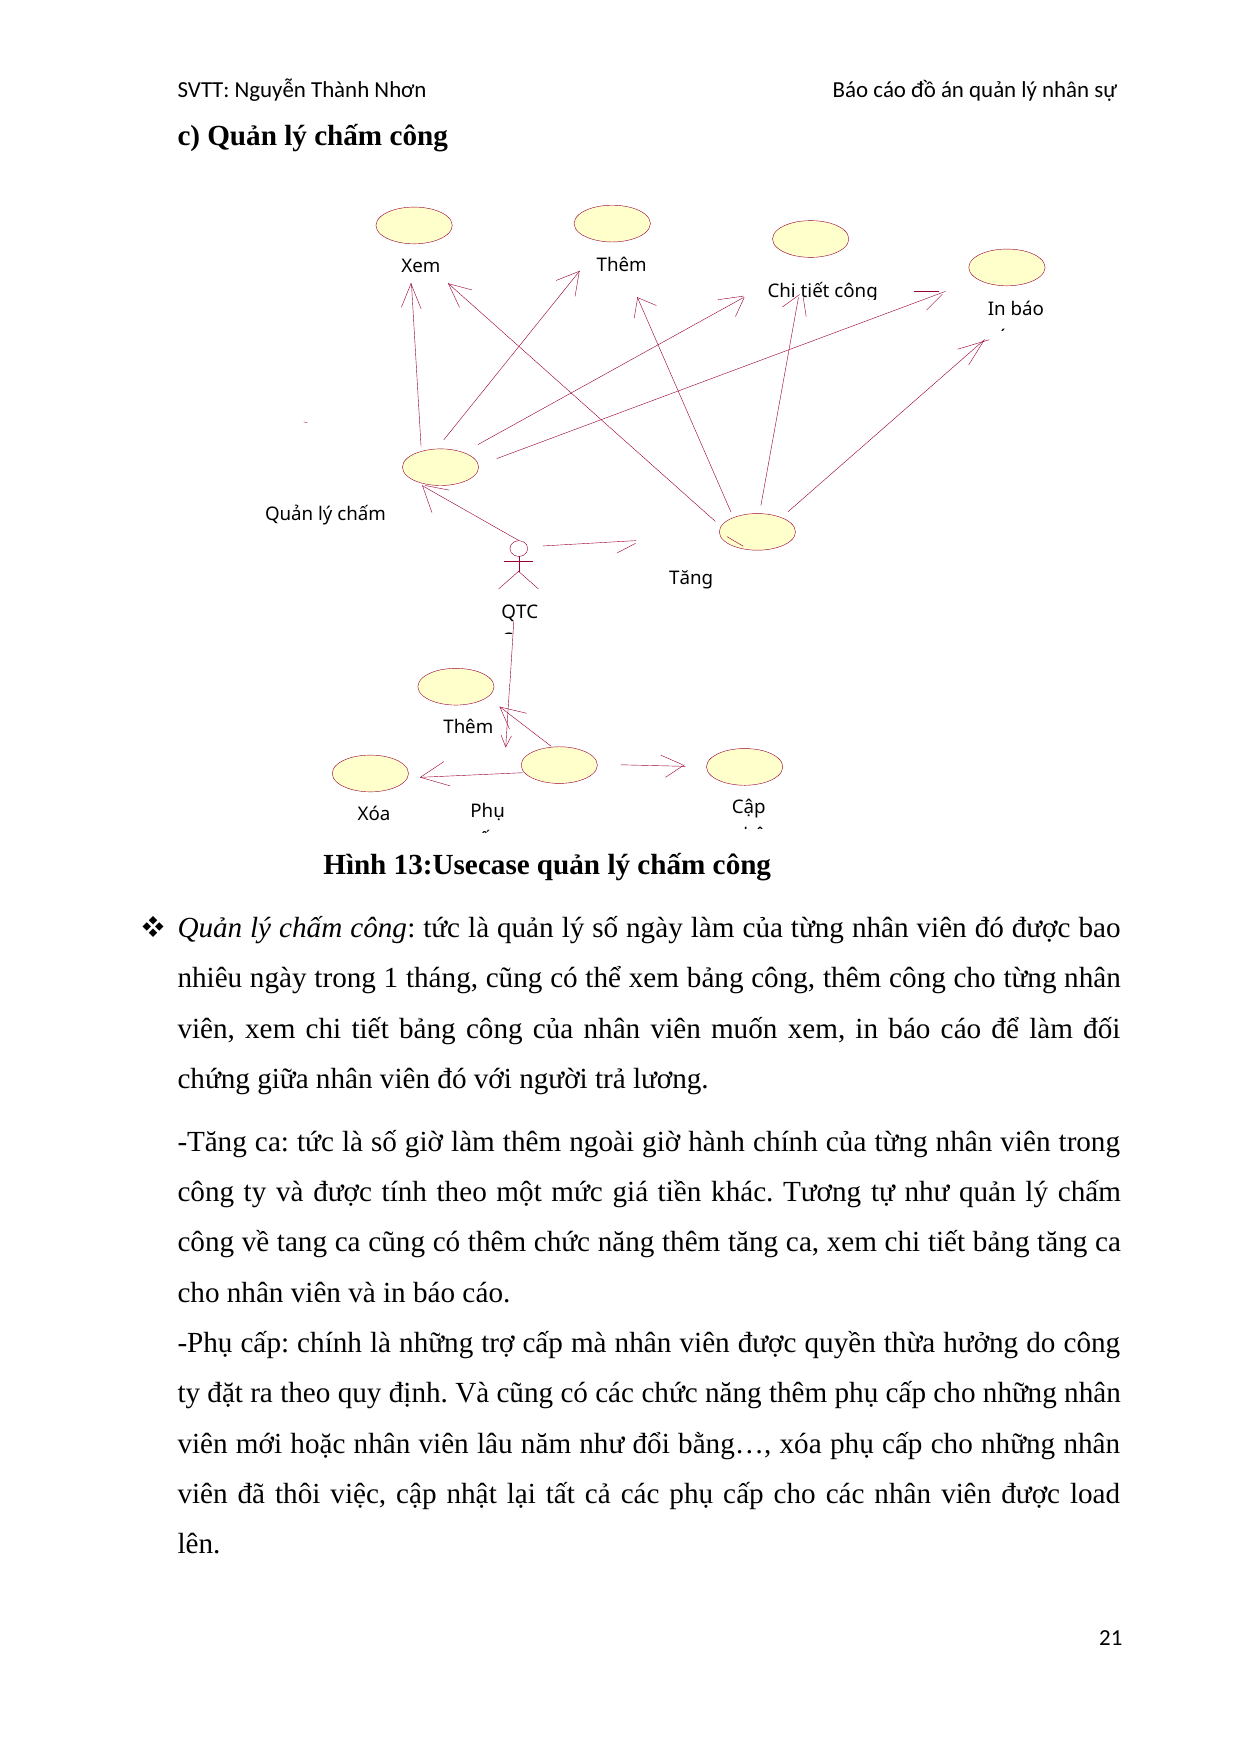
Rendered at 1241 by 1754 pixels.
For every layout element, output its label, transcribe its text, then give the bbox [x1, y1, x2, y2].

text Hình 13:Usecase quản lý chấm công [177, 847, 1122, 881]
text -Phụ cấp: chính là những trợ cấp mà nhân viên được quyền thừa hưởng do công ty đặt ra theo quy định. Và cũng có các chức năng thêm phụ cấp cho những nhân viên mới hoặc nhân viên lâu năm như đổi bằng…, xóa phụ cấp cho những nhân viên đã thôi việc, cập nhật lại tất cả các phụ cấp cho các nhân viên được load lên. [177, 1325, 1122, 1560]
list Quản lý chấm công: tức là quản lý số ngày làm của từng nhân viên đó được bao nhiêu ngày trong 1 tháng, cũng có thể xem bảng công, thêm công cho từng nhân viên, xem chi tiết bảng công của nhân viên muốn xem, in báo cáo để làm đối chứng giữa nhân viên đó với người trả lương. [140, 910, 1122, 1094]
text c) Quản lý chấm công [177, 118, 1122, 152]
text -Tăng ca: tức là số giờ làm thêm ngoài giờ hành chính của từng nhân viên trong công ty và được tính theo một mức giá tiền khác. Tương tự như quản lý chấm công về tang ca cũng có thêm chức năng thêm tăng ca, xem chi tiết bảng tăng ca cho nhân viên và in báo cáo. [177, 1124, 1122, 1308]
